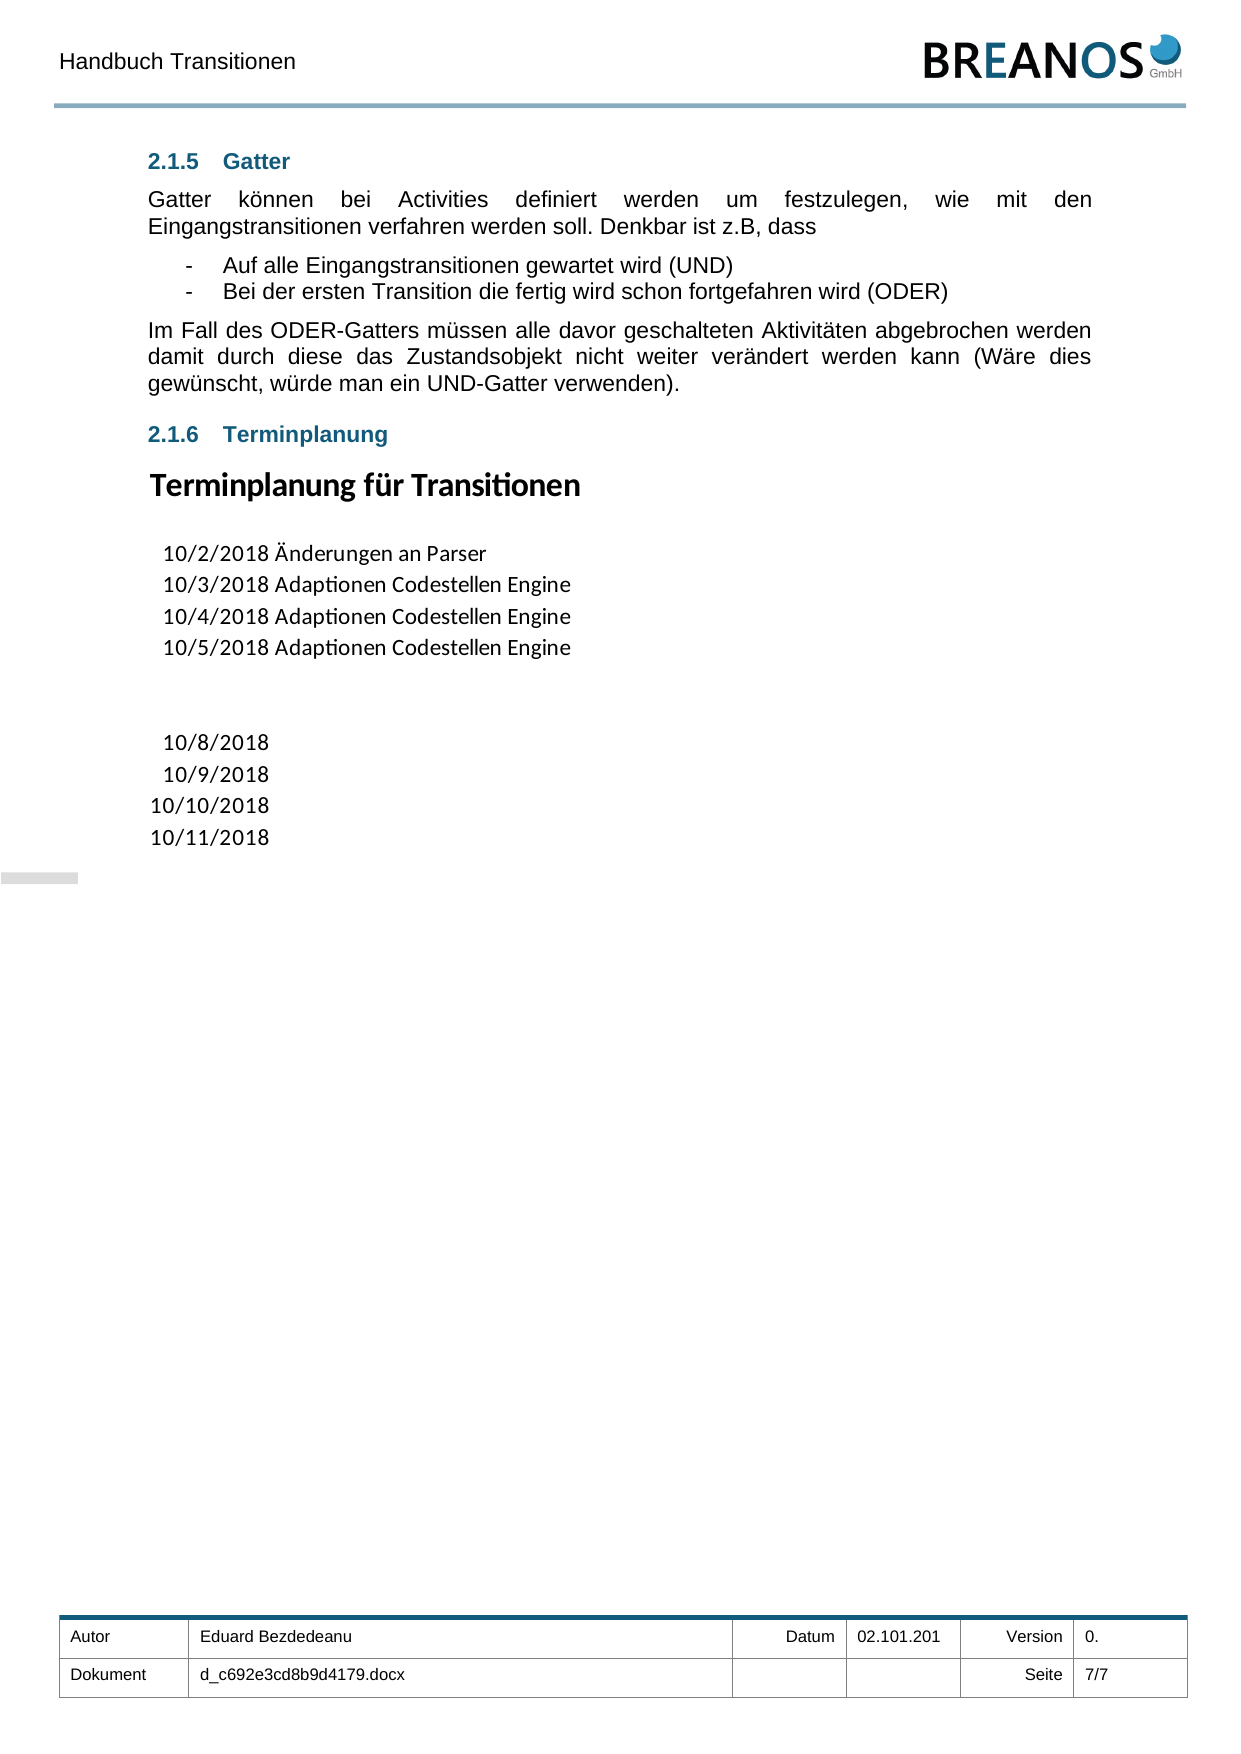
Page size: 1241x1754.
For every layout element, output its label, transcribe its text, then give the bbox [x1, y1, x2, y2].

subtitle Terminplanung [148, 421, 1093, 447]
list Auf alle Eingangstransitionen gewartet wird (UND) [185, 252, 1093, 278]
picture [919, 28, 1186, 82]
text Im Fall des ODER-Gatters müssen alle davor geschalteten Aktivitäten abgebrochen werden damit durch diese das Zustandsobjekt nicht weiter verändert werden kann (Wäre dies gewünscht, würde man ein UND-Gatter verwenden). [148, 317, 1093, 396]
list Bei der ersten Transition die fertig wird schon fortgefahren wird (ODER) [185, 278, 1093, 304]
text Gatter können bei Activities definiert werden um festzulegen, wie mit den Eingangstransitionen verfahren werden soll. Denkbar ist z.B, dass [148, 186, 1093, 239]
subtitle Gatter [148, 148, 1093, 174]
